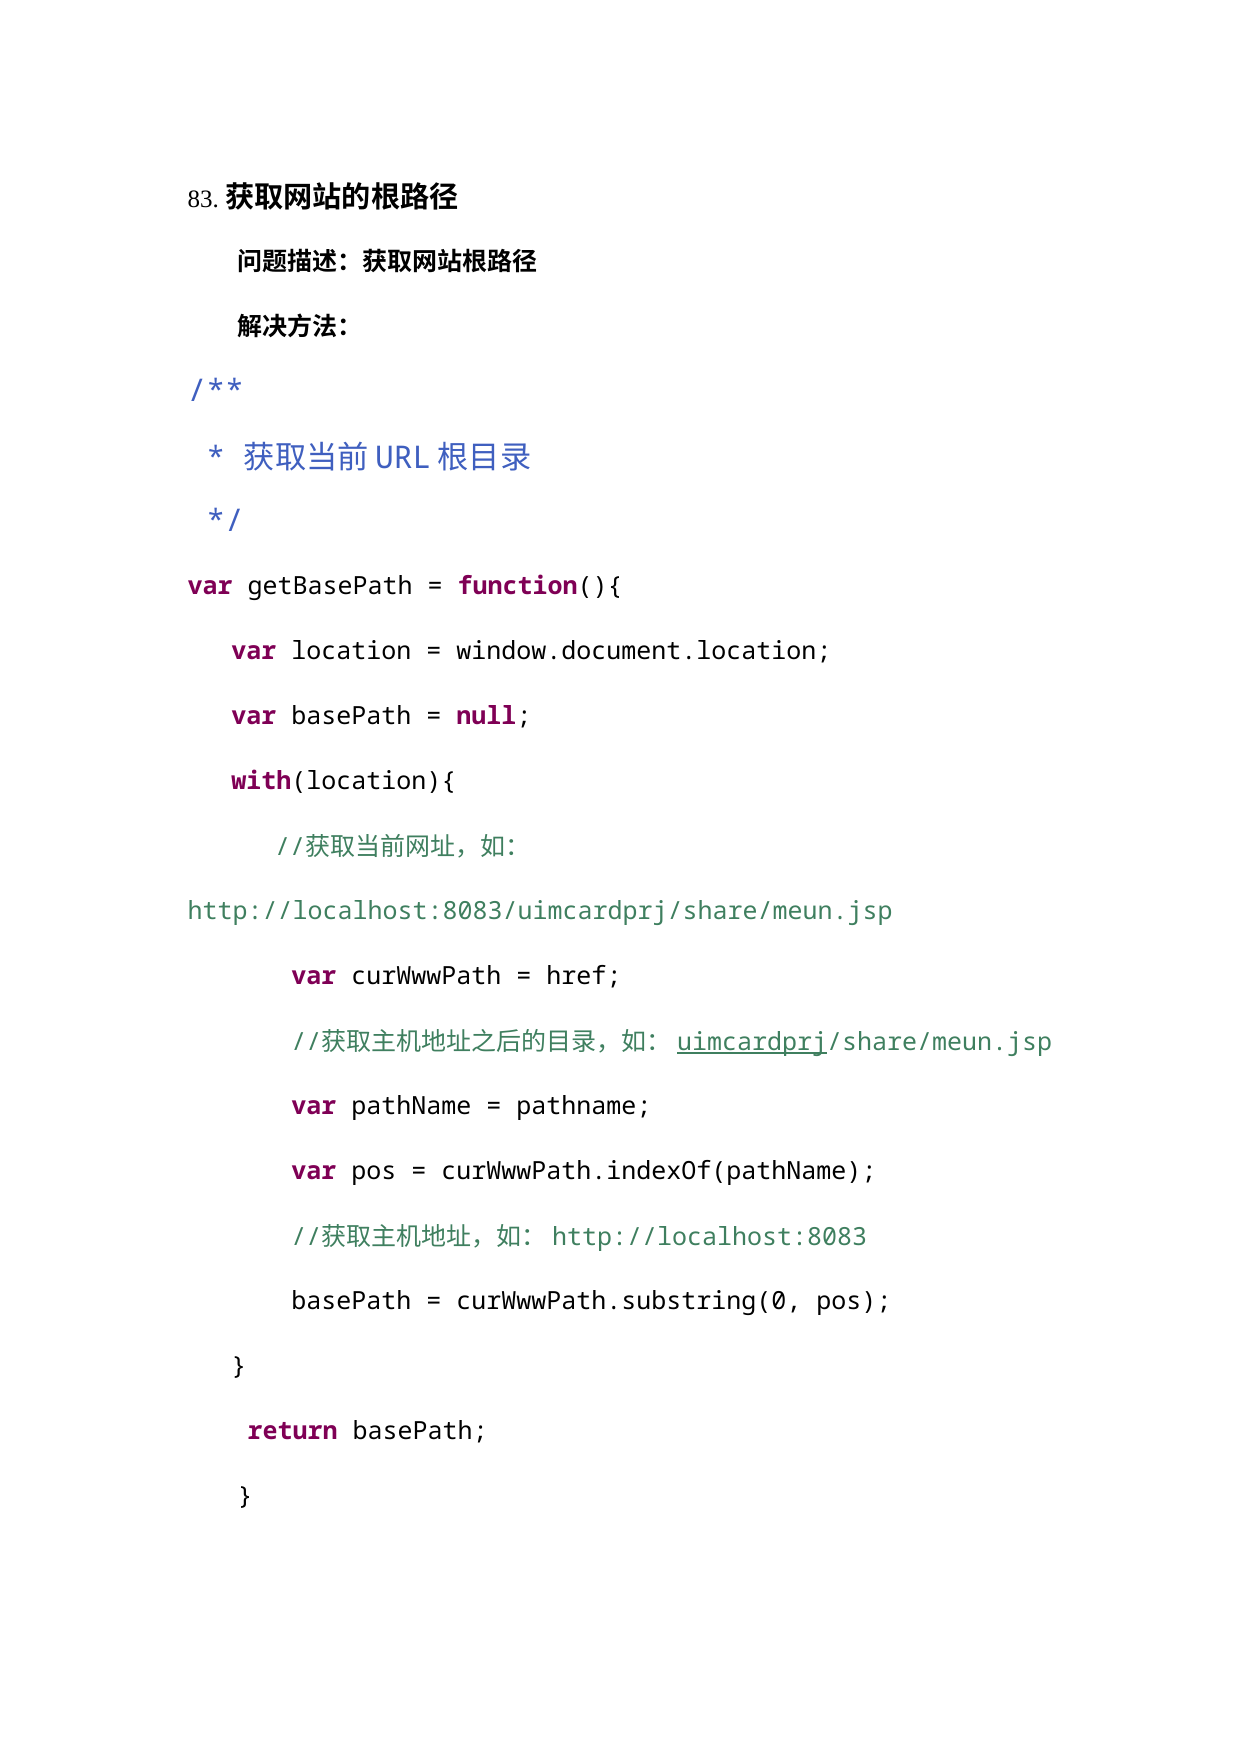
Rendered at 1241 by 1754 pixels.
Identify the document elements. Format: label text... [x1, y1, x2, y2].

text var curWwwPath = href; [187, 942, 1053, 1007]
text basePath = curWwwPath.substring(0, pos); [187, 1267, 1053, 1332]
text var location = window.document.location; [187, 617, 1053, 682]
text return basePath; [187, 1397, 1053, 1462]
list 获取网站的根路径 [187, 162, 1053, 227]
text with(location){ [187, 747, 1053, 812]
text //获取主机地址，如： http://localhost:8083 [187, 1202, 1053, 1267]
text var pos = curWwwPath.indexOf(pathName); [187, 1137, 1053, 1202]
text var getBasePath = function(){ [187, 552, 1053, 617]
text var basePath = null; [187, 682, 1053, 747]
text } [187, 1462, 1053, 1527]
text */ [187, 487, 1053, 552]
text 问题描述：获取网站根路径 [187, 227, 1053, 292]
text 解决方法： [187, 292, 1053, 357]
text /** [187, 357, 1053, 422]
text //获取当前网址，如： http://localhost:8083/uimcardprj/share/meun.jsp [187, 812, 1053, 942]
text * 获取当前URL根目录 [187, 422, 1053, 487]
text } [187, 1332, 1053, 1397]
text //获取主机地址之后的目录，如： uimcardprj/share/meun.jsp [187, 1007, 1053, 1072]
text var pathName = pathname; [187, 1072, 1053, 1137]
